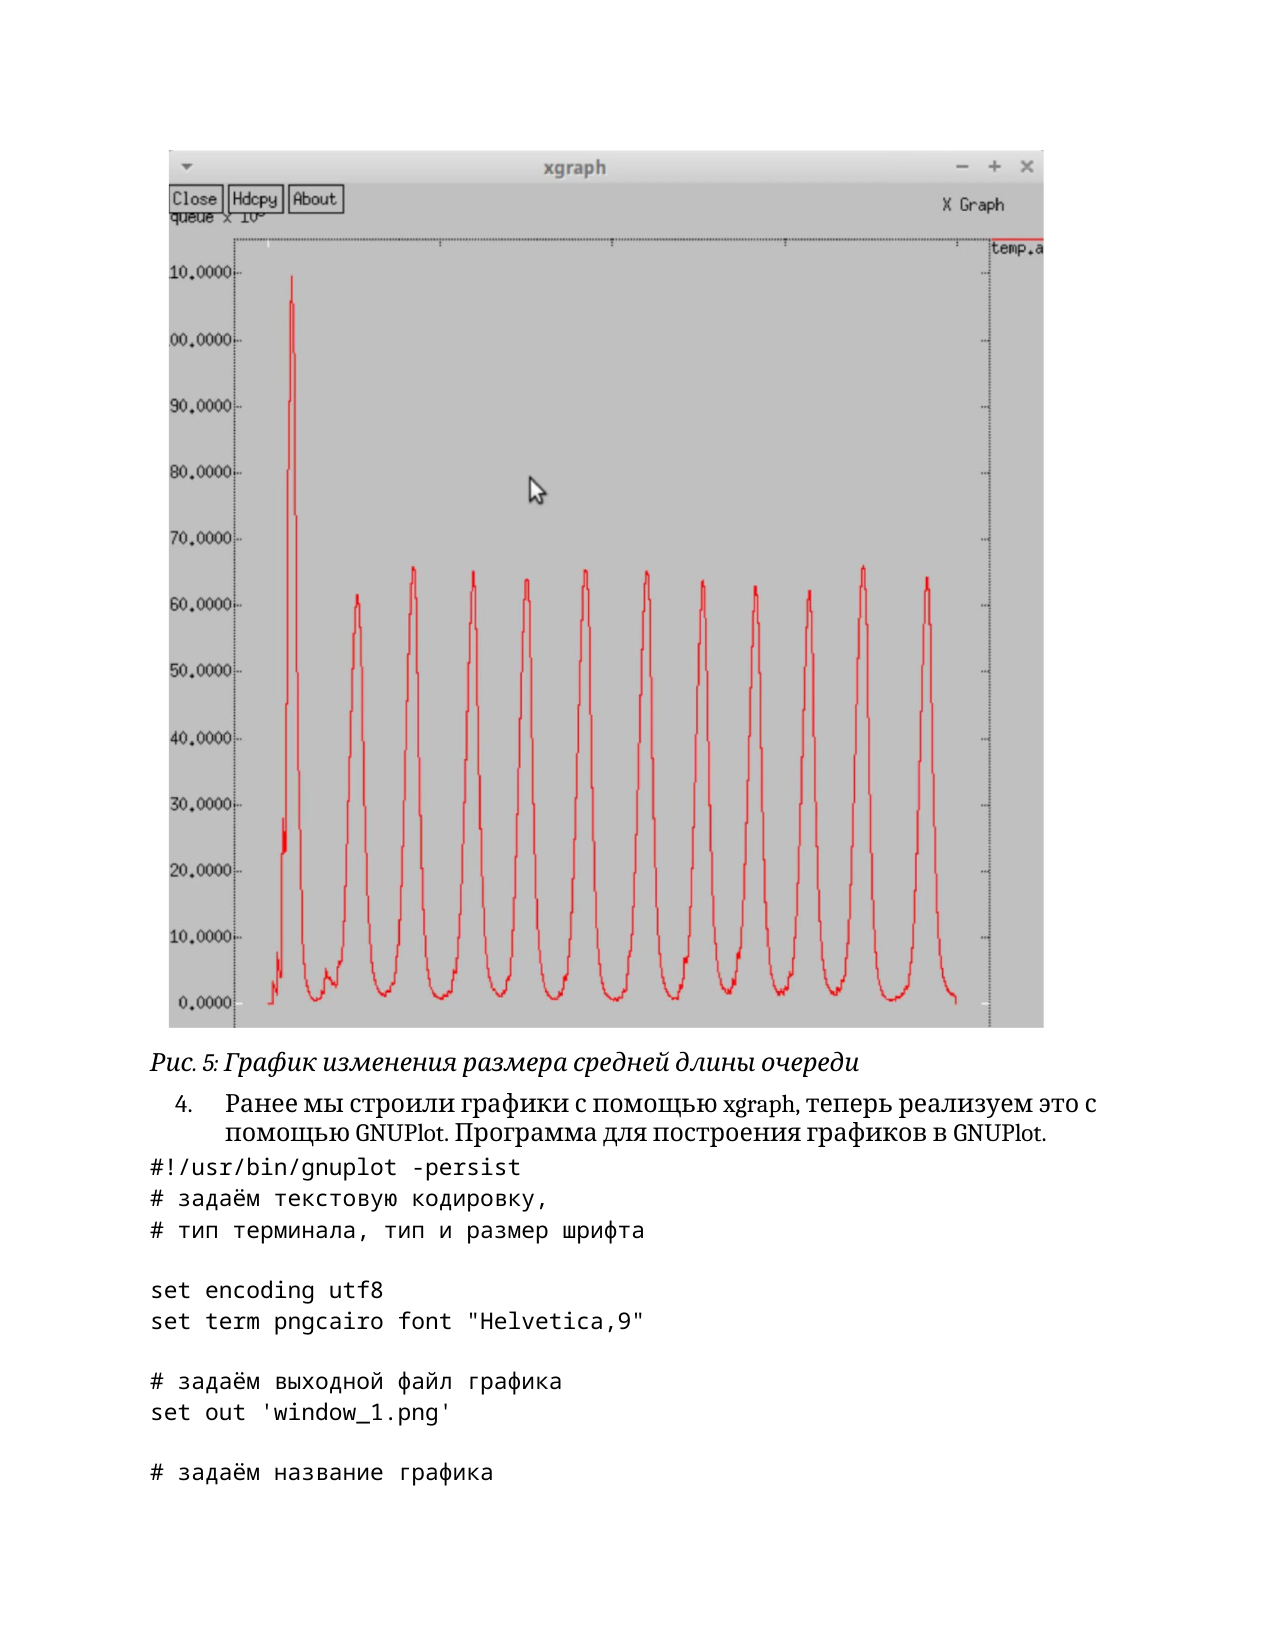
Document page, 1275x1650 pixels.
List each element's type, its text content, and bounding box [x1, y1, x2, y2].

list Ранее мы строили графики с помощью xgraph, теперь реализуем это с помощью GNUPlot. Программа для построения графиков в GNUPlot. [175, 1090, 1125, 1147]
picture [168, 150, 1044, 1028]
text Рис. 5: График изменения размера средней длины очереди [150, 1048, 1125, 1077]
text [150, 1151, 1125, 1487]
